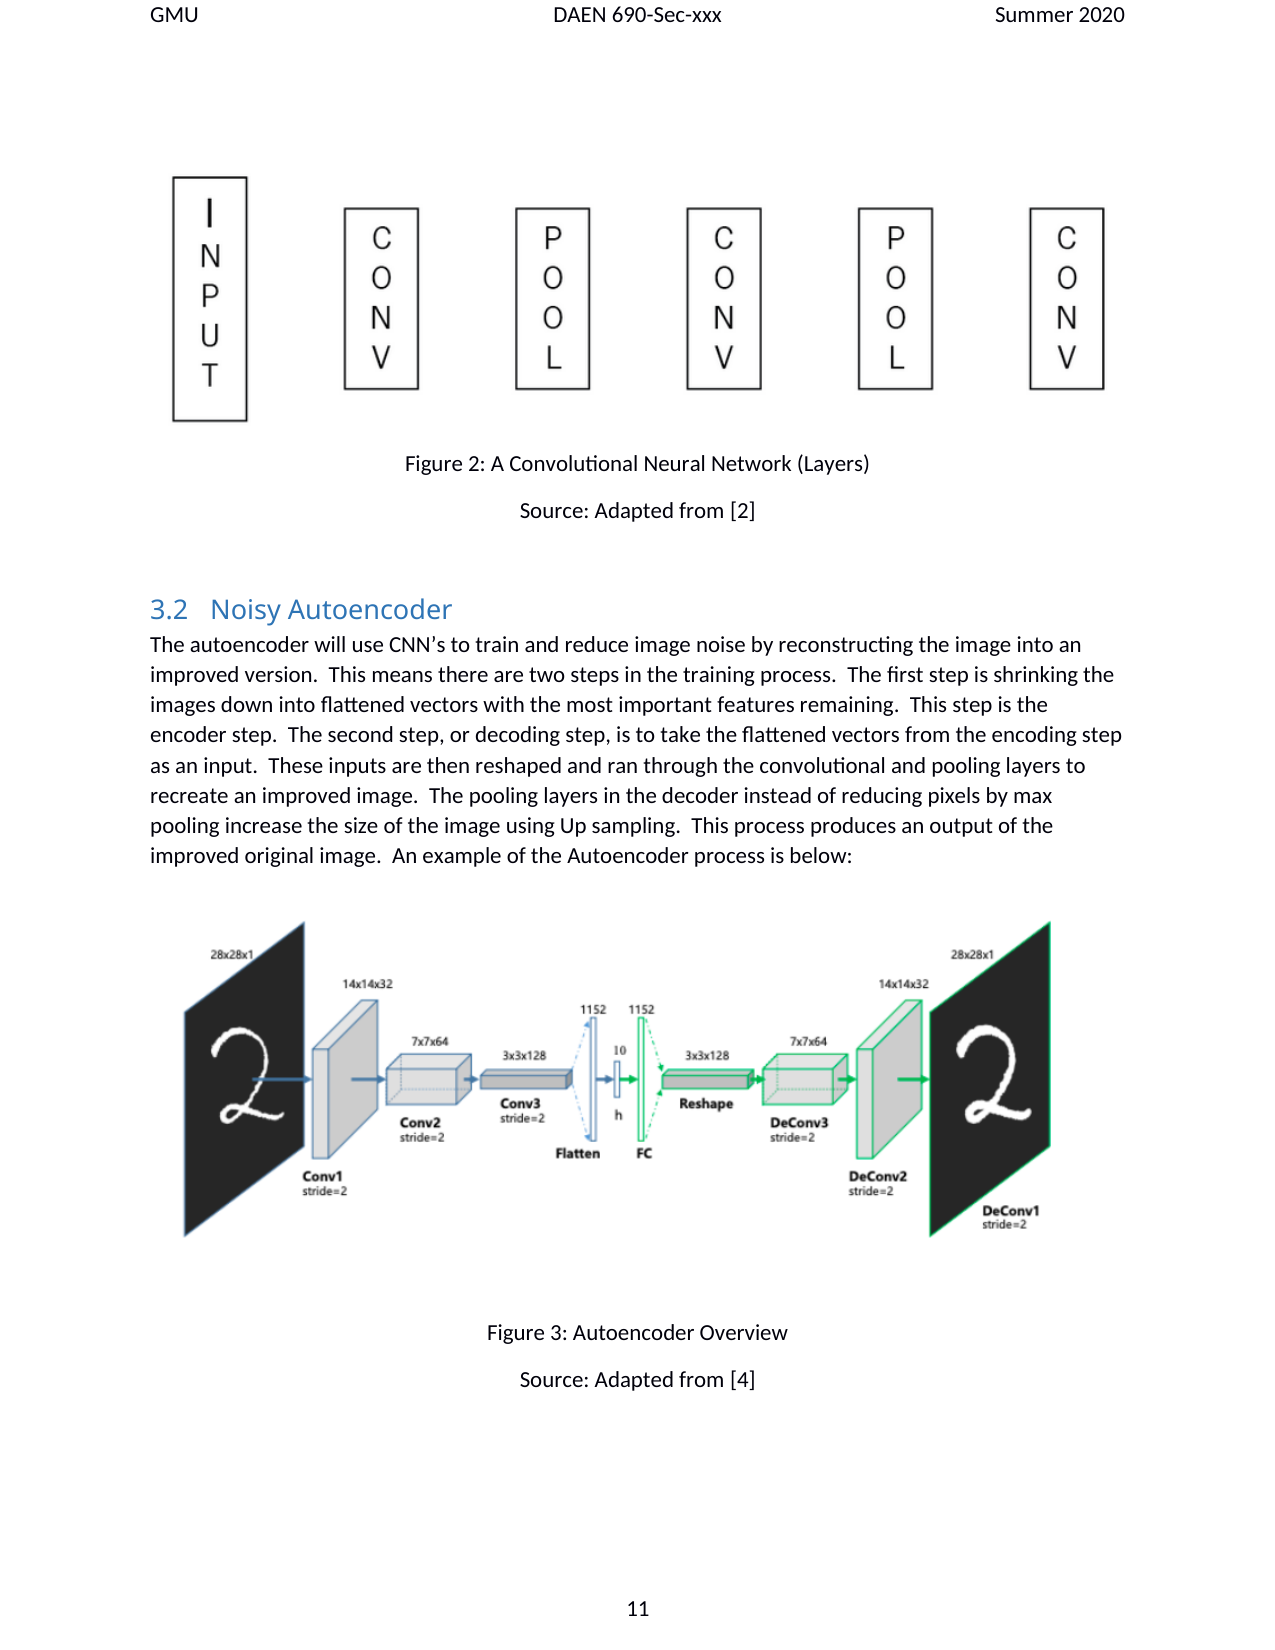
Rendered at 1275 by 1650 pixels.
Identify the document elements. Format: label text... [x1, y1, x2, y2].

text The autoencoder will use CNN’s to train and reduce image noise by reconstructing the image into an improved version. This means there are two steps in the training process. The first step is shrinking the images down into flattened vectors with the most important features remaining. This step is the encoder step. The second step, or decoding step, is to take the flattened vectors from the encoding step as an input. These inputs are then reshaped and ran through the convolutional and pooling layers to recreate an improved image. The pooling layers in the decoder instead of reducing pixels by max pooling increase the size of the image using Up sampling. This process produces an output of the improved original image. An example of the Autoencoder process is below: [150, 630, 1125, 869]
text Source: Adapted from [150, 496, 1125, 524]
text Source: Adapted from [150, 1365, 1125, 1393]
subtitle Noisy Autoencoder [150, 590, 1125, 627]
text Figure 3: Autoencoder Overview [150, 1318, 1125, 1346]
text Figure 2: A Convolutional Neural Network (Layers) [150, 449, 1125, 478]
